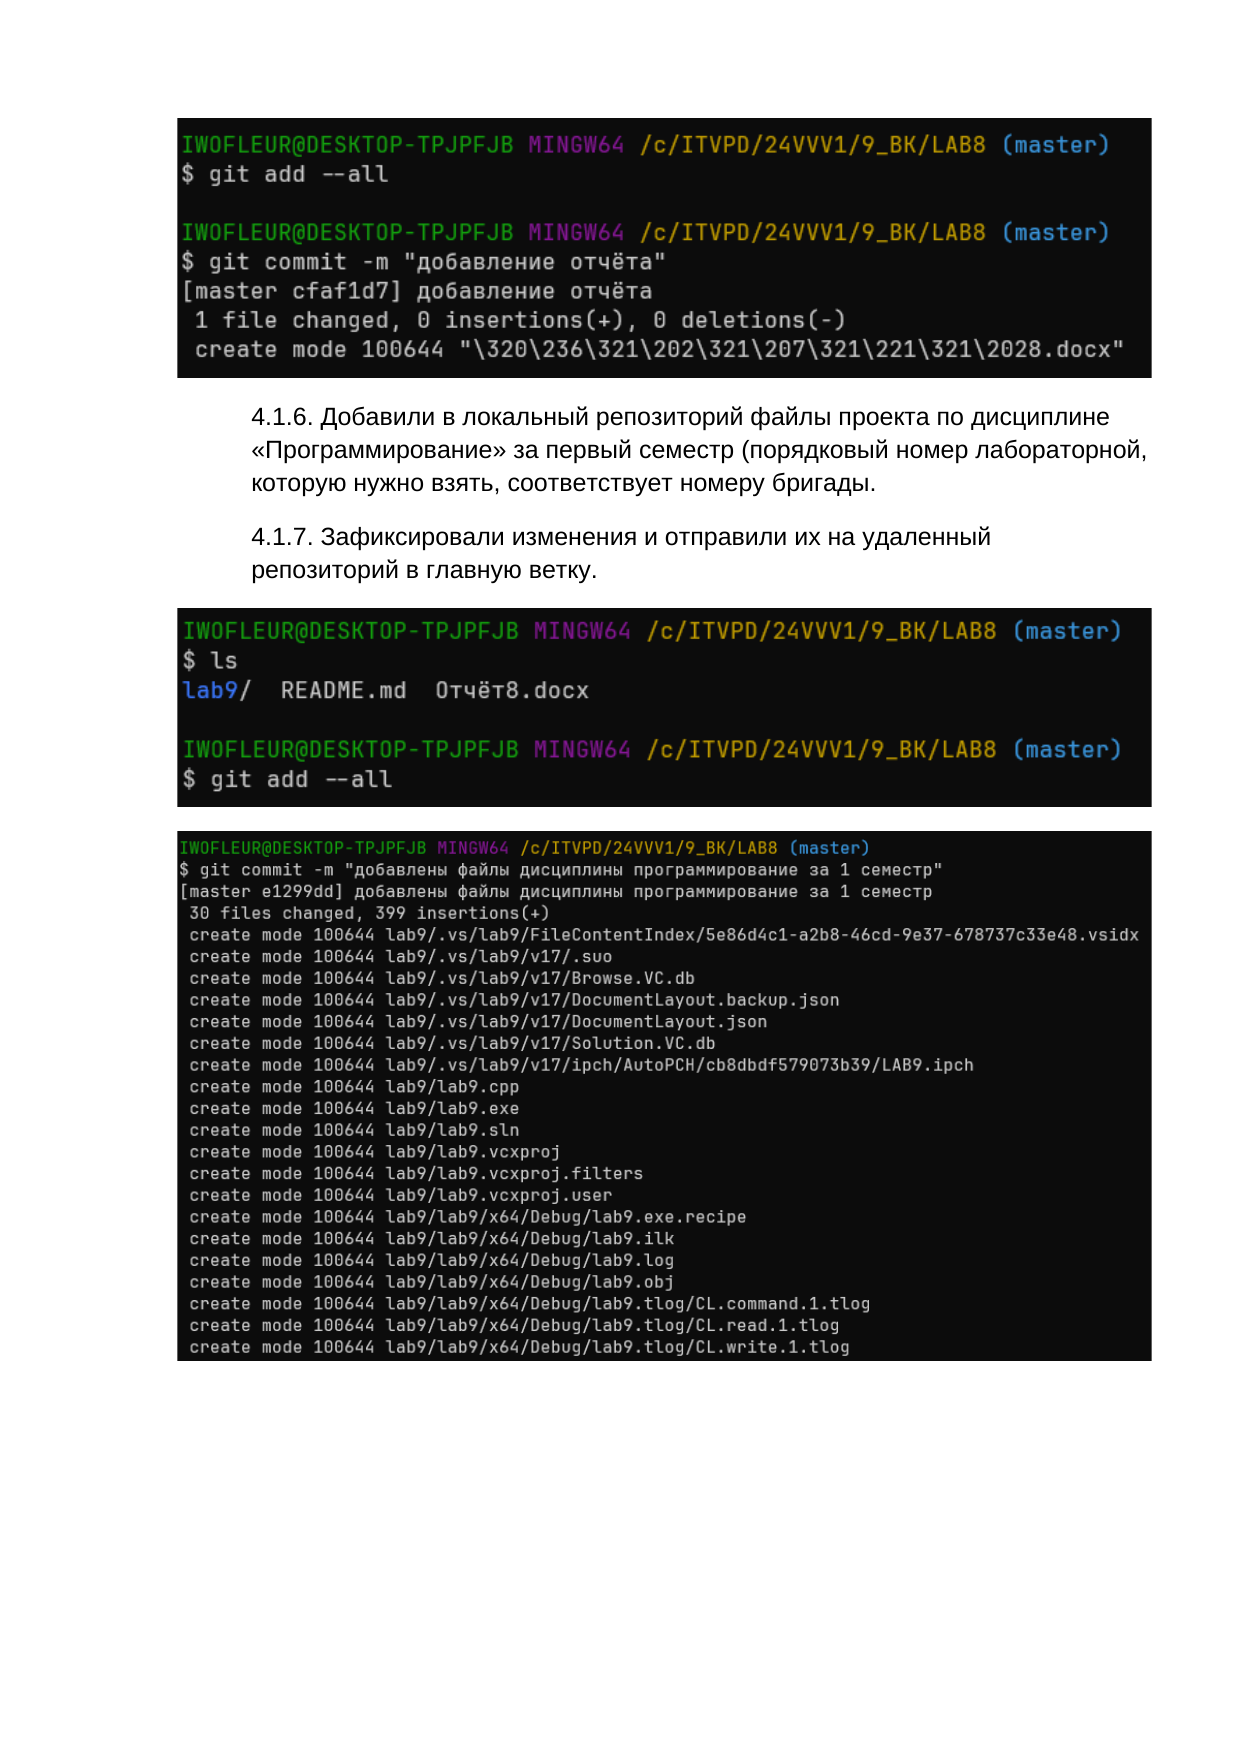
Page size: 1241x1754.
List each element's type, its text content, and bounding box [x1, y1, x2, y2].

picture [177, 831, 1152, 1361]
text 4.1.7. Зафиксировали изменения и отправили их на удаленный репозиторий в главную ветку. [177, 522, 1152, 584]
picture [177, 118, 1152, 378]
text 4.1.6. Добавили в локальный репозиторий файлы проекта по дисциплине «Программирование» за первый семестр (порядковый номер лабораторной, которую нужно взять, соответствует номеру бригады. [177, 402, 1152, 497]
picture [177, 608, 1152, 807]
